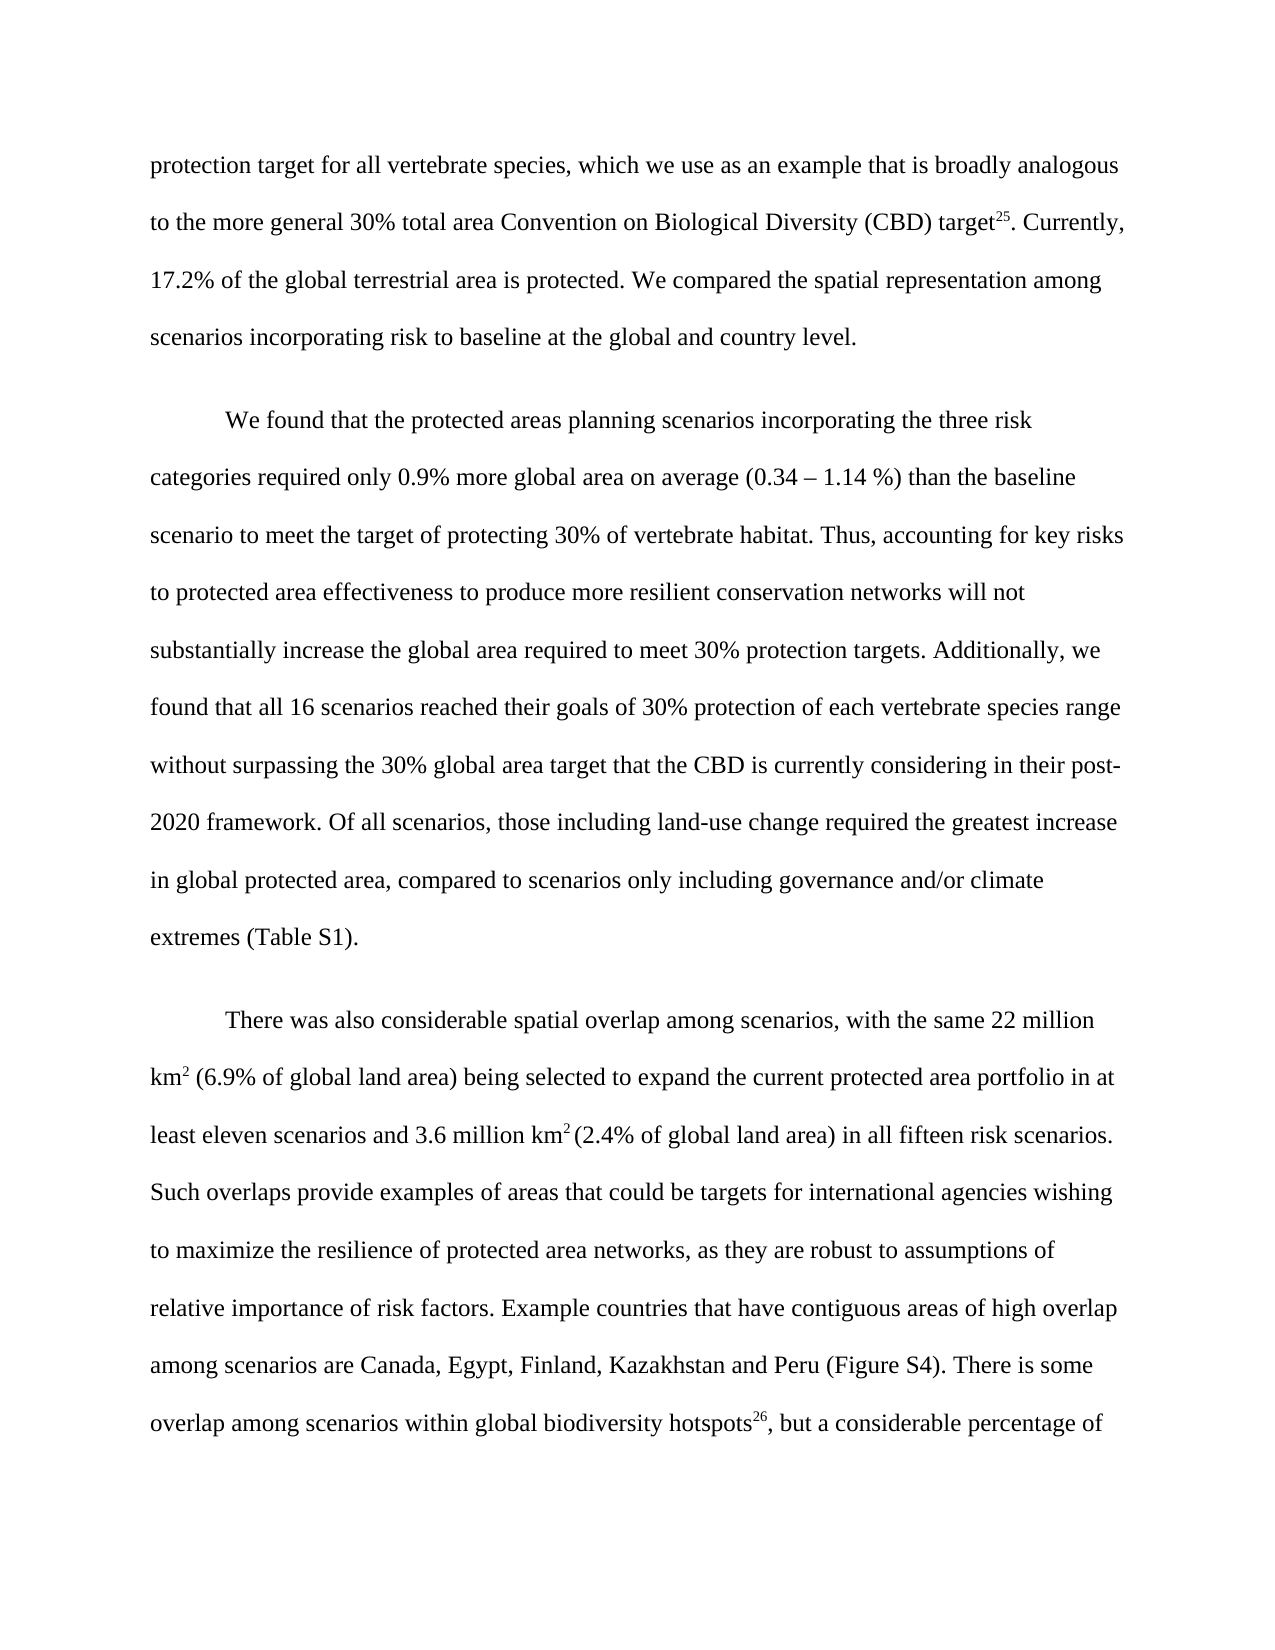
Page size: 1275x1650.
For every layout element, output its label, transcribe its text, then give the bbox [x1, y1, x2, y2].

text We found that the protected areas planning scenarios incorporating the three risk categories required only 0.9% more global area on average (0.34 – 1.14 %) than the baseline scenario to meet the target of protecting 30% of vertebrate habitat. Thus, accounting for key risks to protected area effectiveness to produce more resilient conservation networks will not substantially increase the global area required to meet 30% protection targets. Additionally, we found that all 16 scenarios reached their goals of 30% protection of each vertebrate species range without surpassing the 30% global area target that the CBD is currently considering in their post-2020 framework. Of all scenarios, those including land-use change required the greatest increase in global protected area, compared to scenarios only including governance and/or climate extremes (Table S1). [150, 405, 1125, 951]
